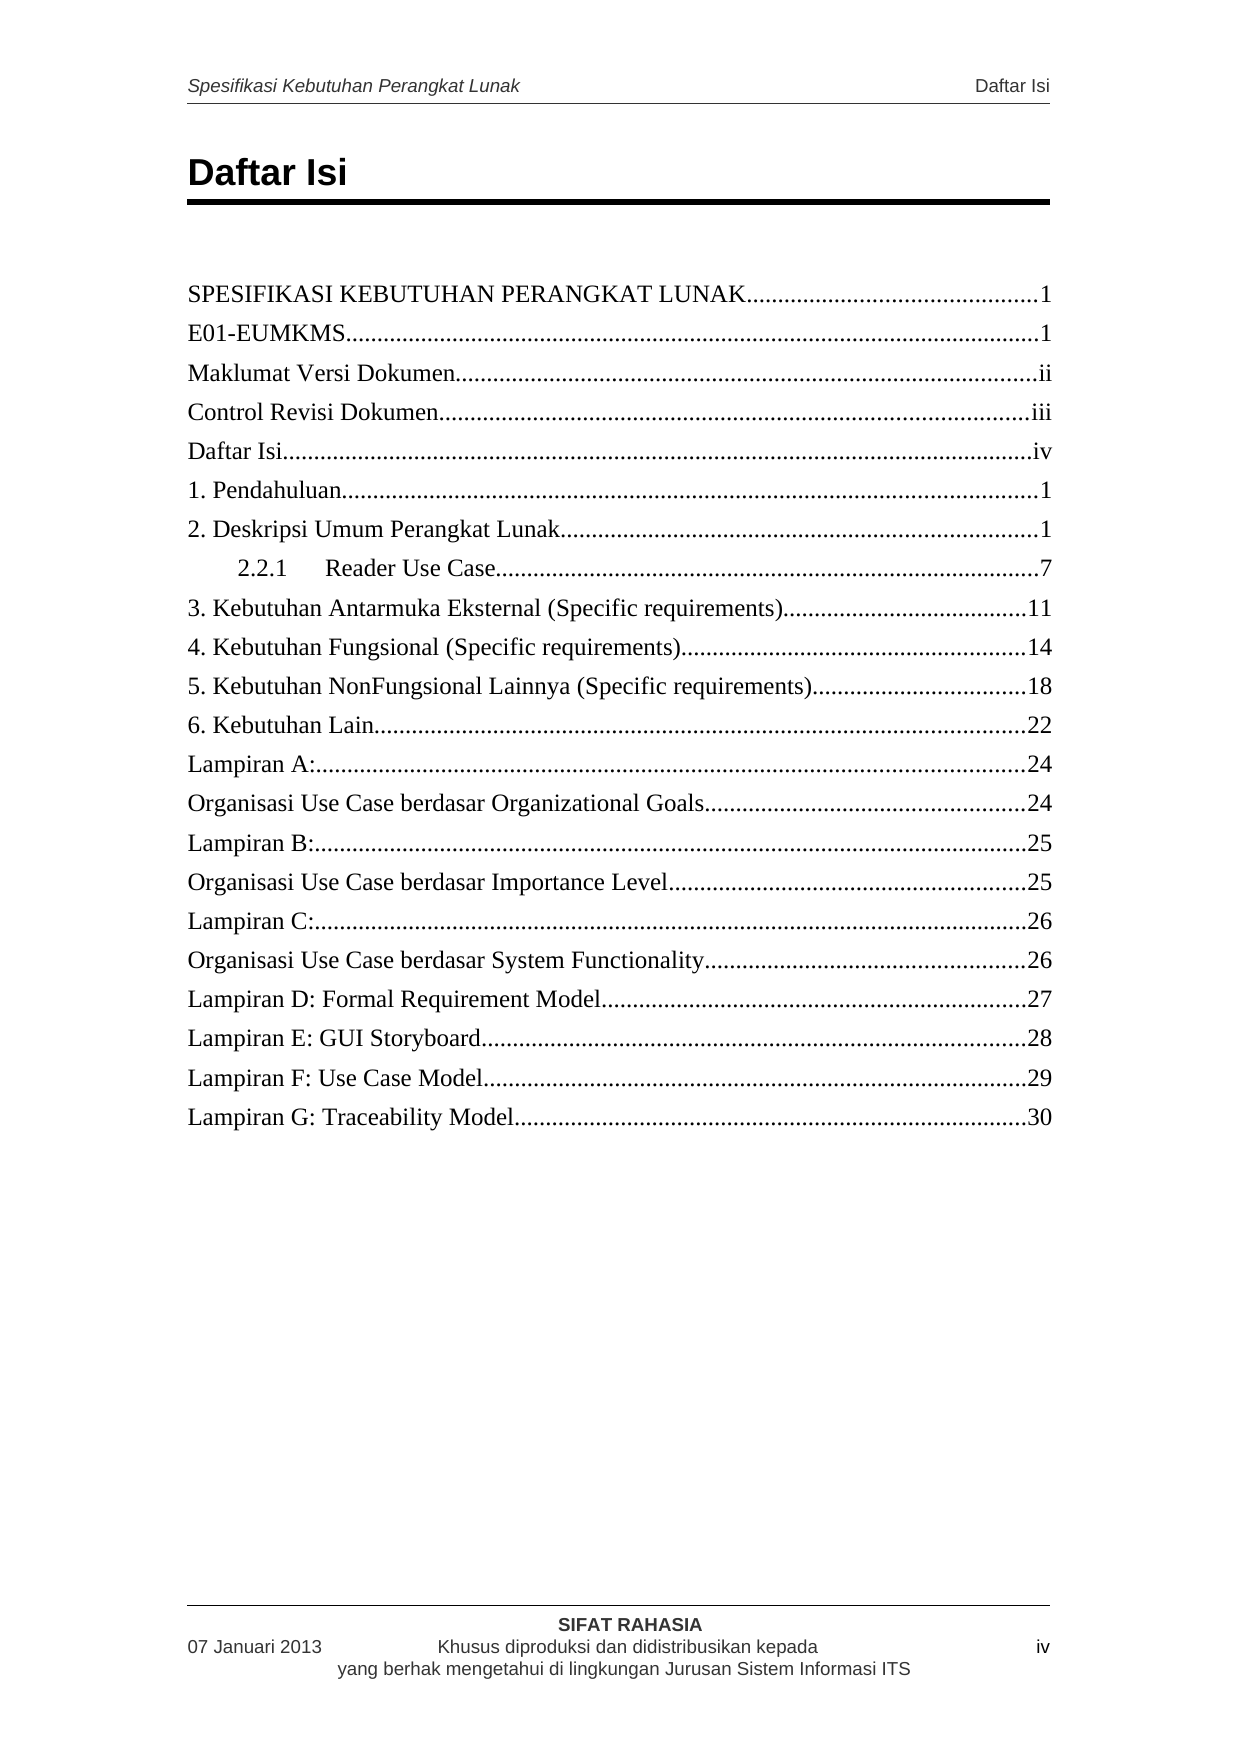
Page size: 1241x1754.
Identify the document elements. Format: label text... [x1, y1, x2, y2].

subtitle Daftar Isi [187, 150, 1053, 193]
